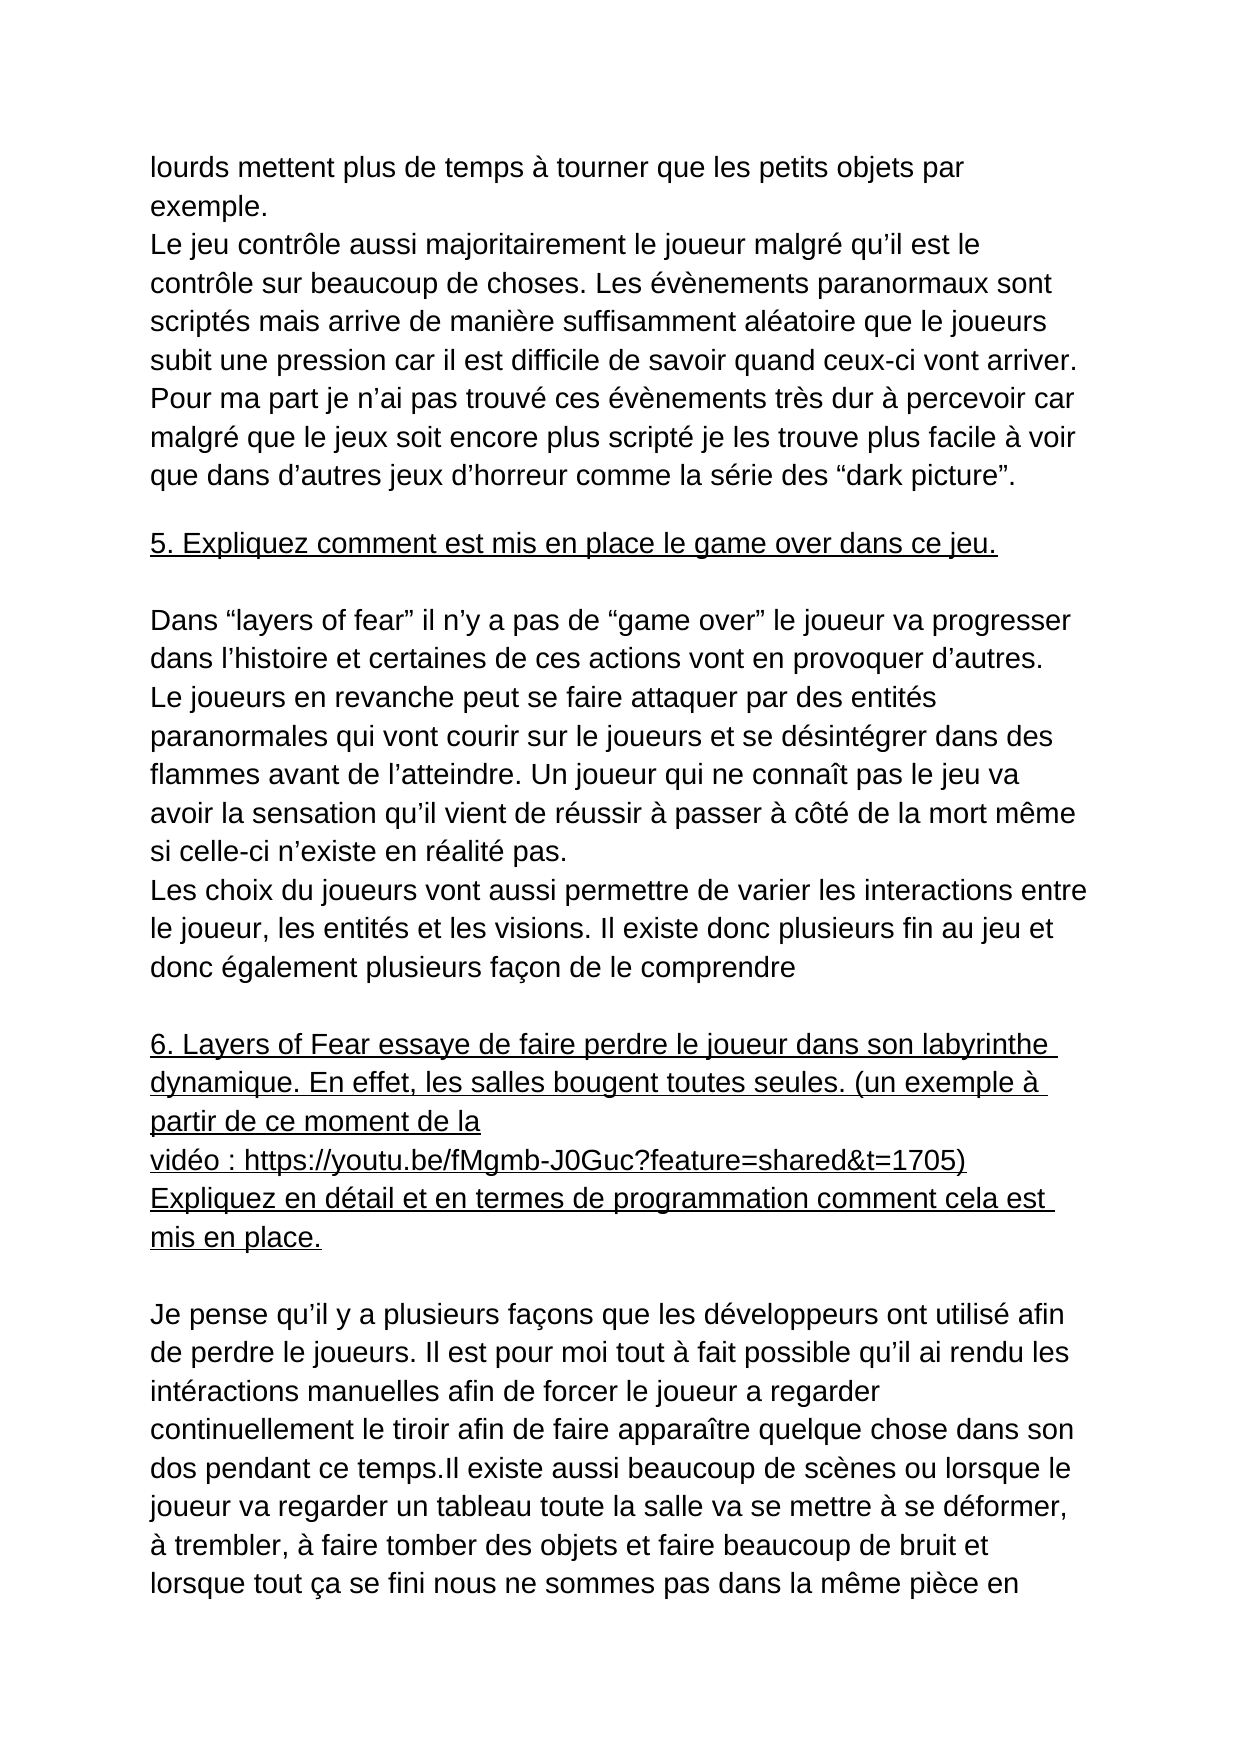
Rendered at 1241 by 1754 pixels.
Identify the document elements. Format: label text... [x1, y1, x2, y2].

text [150, 1181, 1090, 1600]
text 5. Expliquez comment est mis en place le game over dans ce jeu. Dans “layers of fear” il n’y a pas de “game over” le joueur va progresser dans l’histoire et certaines de ces actions vont en provoquer d’autres. Le joueurs en revanche peut se faire attaquer par des entités paranormales qui vont courir sur le joueurs et se désintégrer dans des flammes avant de l’atteindre. Un joueur qui ne connaît pas le jeu va avoir la sensation qu’il vient de réussir à passer à côté de la mort même si celle-ci n’existe en réalité pas. Les choix du joueurs vont aussi permettre de varier les interactions entre le joueur, les entités et les visions. Il existe donc plusieurs fin au jeu et donc également plusieurs façon de le comprendre [150, 526, 1090, 983]
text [150, 150, 1090, 522]
text vidéo : https://youtu.be/fMgmb-J0Guc?feature=shared&t=1705) [150, 1143, 1090, 1176]
text 6. Layers of Fear essaye de faire perdre le joueur dans son labyrinthe dynamique. En effet, les salles bougent toutes seules. (un exemple à partir de ce moment de la [150, 988, 1090, 1138]
